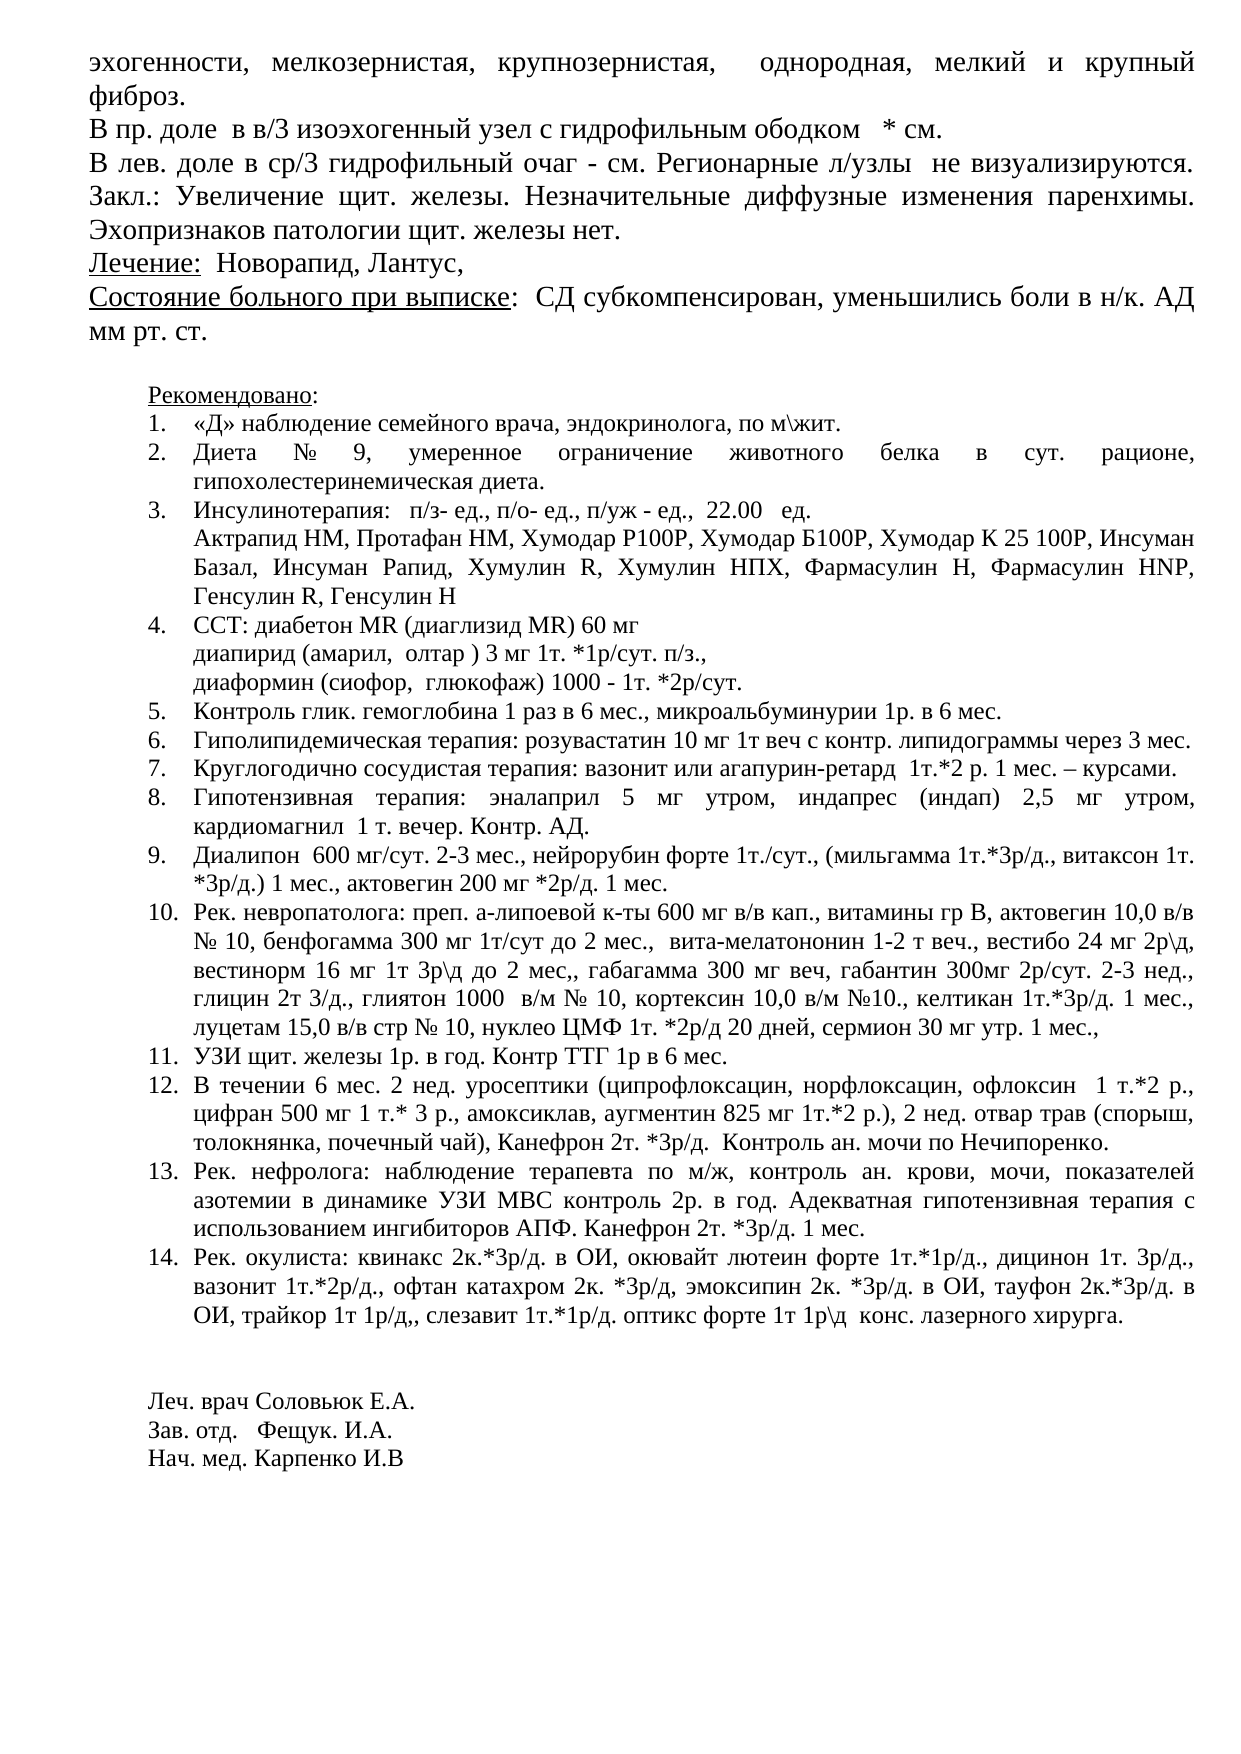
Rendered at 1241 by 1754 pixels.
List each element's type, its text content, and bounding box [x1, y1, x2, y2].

list В течении 6 мес. 2 нед. уросептики (ципрофлоксацин, норфлоксацин, офлоксин 1 т.*2 р., цифран 500 мг 1 т.* 3 р., амоксиклав, аугментин 825 мг 1т.*2 р.), 2 нед. отвар трав (спорыш, толокнянка, почечный чай), Канефрон 2т. *3р/д. Контроль ан. мочи по Нечипоренко. [148, 1070, 1196, 1156]
list Гиполипидемическая терапия: розувастатин 10 мг 1т веч с контр. липидограммы через 3 мес. [148, 725, 1196, 753]
list Контроль глик. гемоглобина 1 раз в 6 мес., 1р. в 6 мес. [148, 696, 1196, 725]
text Нач. мед. Карпенко И.В [148, 1443, 1196, 1472]
list Круглогодично сосудистая терапия: вазонит или агапурин-ретард 1т.*2 р. 1 мес. – курсами. [148, 753, 1196, 782]
list Рек. окулиста: квинакс 2к.*3р/д. в ОИ, окювайт лютеин форте 1т.*1р/д., дицинон 1т. 3р/д., вазонит 1т.*2р/д., офтан катахром 2к. *3р/д, эмоксипин 2к. *3р/д. в ОИ, тауфон 2к.*3р/д. в ОИ, трайкор 1т 1р/д,, слезавит 1т.*1р/д. оптикс форте 1т 1р\д конс. лазерного хирурга. [148, 1242, 1196, 1328]
text В пр. доле в в/3 изоэхогенный узел с гидрофильным ободком * см. [89, 111, 1196, 145]
text диапирид (амарил, олтар ) 3 мг 1т. *1р/сут. п/з., [193, 638, 1196, 667]
list Рек. невропатолога: преп. а-липоевой к-ты 600 мг в/в кап., витамины гр В, актовегин 10,0 в/в № 10, бенфогамма 300 мг 1т/сут до 2 мес., вита-мелатононин 1-2 т веч., вестибо 24 мг 2р\д, вестинорм 16 мг 1т 3р\д до 2 мес,, габагамма 300 мг веч, габантин 300мг 2р/сут. 2-3 нед., глицин 2т 3/д., глиятон 1000 в/м № 10, кортексин 10,0 в/м №10., келтикан 1т.*3р/д. 1 мес., луцетам 15,0 в/в стр № 10, нуклео ЦМФ 1т. *2р/д 20 дней, сермион 30 мг утр. 1 мес., [148, 897, 1196, 1041]
text Лечение: Новорапид, Лантус, [89, 246, 1196, 279]
list ССТ: диабетон МR (диаглизид МR) 60 мг [148, 610, 1196, 638]
list УЗИ щит. железы 1р. в год. Контр ТТГ 1р в 6 мес. [148, 1041, 1196, 1070]
list Инсулинотерапия: п/з- ед., п/о- ед., п/уж - ед., 22.00 ед. [148, 495, 1196, 523]
text В лев. доле в ср/3 гидрофильный очаг - см. Регионарные л/узлы не визуализируются. Закл.: щит. железы. Незначительные диффузные изменения паренхимы. Эхопризнаков патологии щит. железы нет. [89, 145, 1196, 246]
list «Д» наблюдение семейного врача, эндокринолога, по м\жит. [148, 408, 1196, 437]
list Диета № 9, умеренное ограничение животного белка в сут. рационе, гипохолестеринемическая диета. [148, 437, 1196, 495]
text Рекомендовано: [148, 380, 1196, 408]
list Рек. нефролога: наблюдение терапевта по м/ж, контроль ан. крови, мочи, показателей азотемии в динамике УЗИ МВС контроль 2р. в год. Адекватная гипотензивная терапия с использованием ингибиторов АПФ. Канефрон 2т. *3р/д. 1 мес. [148, 1156, 1196, 1242]
list эналаприл 5 мг утром, индапрес (индап) 2,5 мг утром, кардиомагнил 1 т. вечер. Контр. АД. [148, 782, 1196, 840]
text диаформин (сиофор, глюкофаж) 1000 - 1т. *2р/сут. [193, 667, 1196, 696]
text Состояние больного при выписке: СД субкомпенсирован, уменьшились боли в н/к. АД мм рт. ст. [89, 279, 1196, 346]
list 600 мг/сут. 2-3 мес., нейрорубин форте 1т./сут., (мильгамма 1т.*3р/д., витаксон 1т. *3р/д.) 1 мес., актовегин 200 мг *2р/д. 1 мес. [148, 840, 1196, 897]
text Леч. врач [148, 1386, 1196, 1415]
text Актрапид НМ, Протафан НМ, Хумодар Р100Р, Хумодар Б100Р, Хумодар К 25 100Р, Инсуман Базал, Инсуман Рапид, Хумулин R, Хумулин НПХ, Фармасулин Н, Фармасулин НNР, Генсулин R, Генсулин Н [193, 523, 1196, 610]
